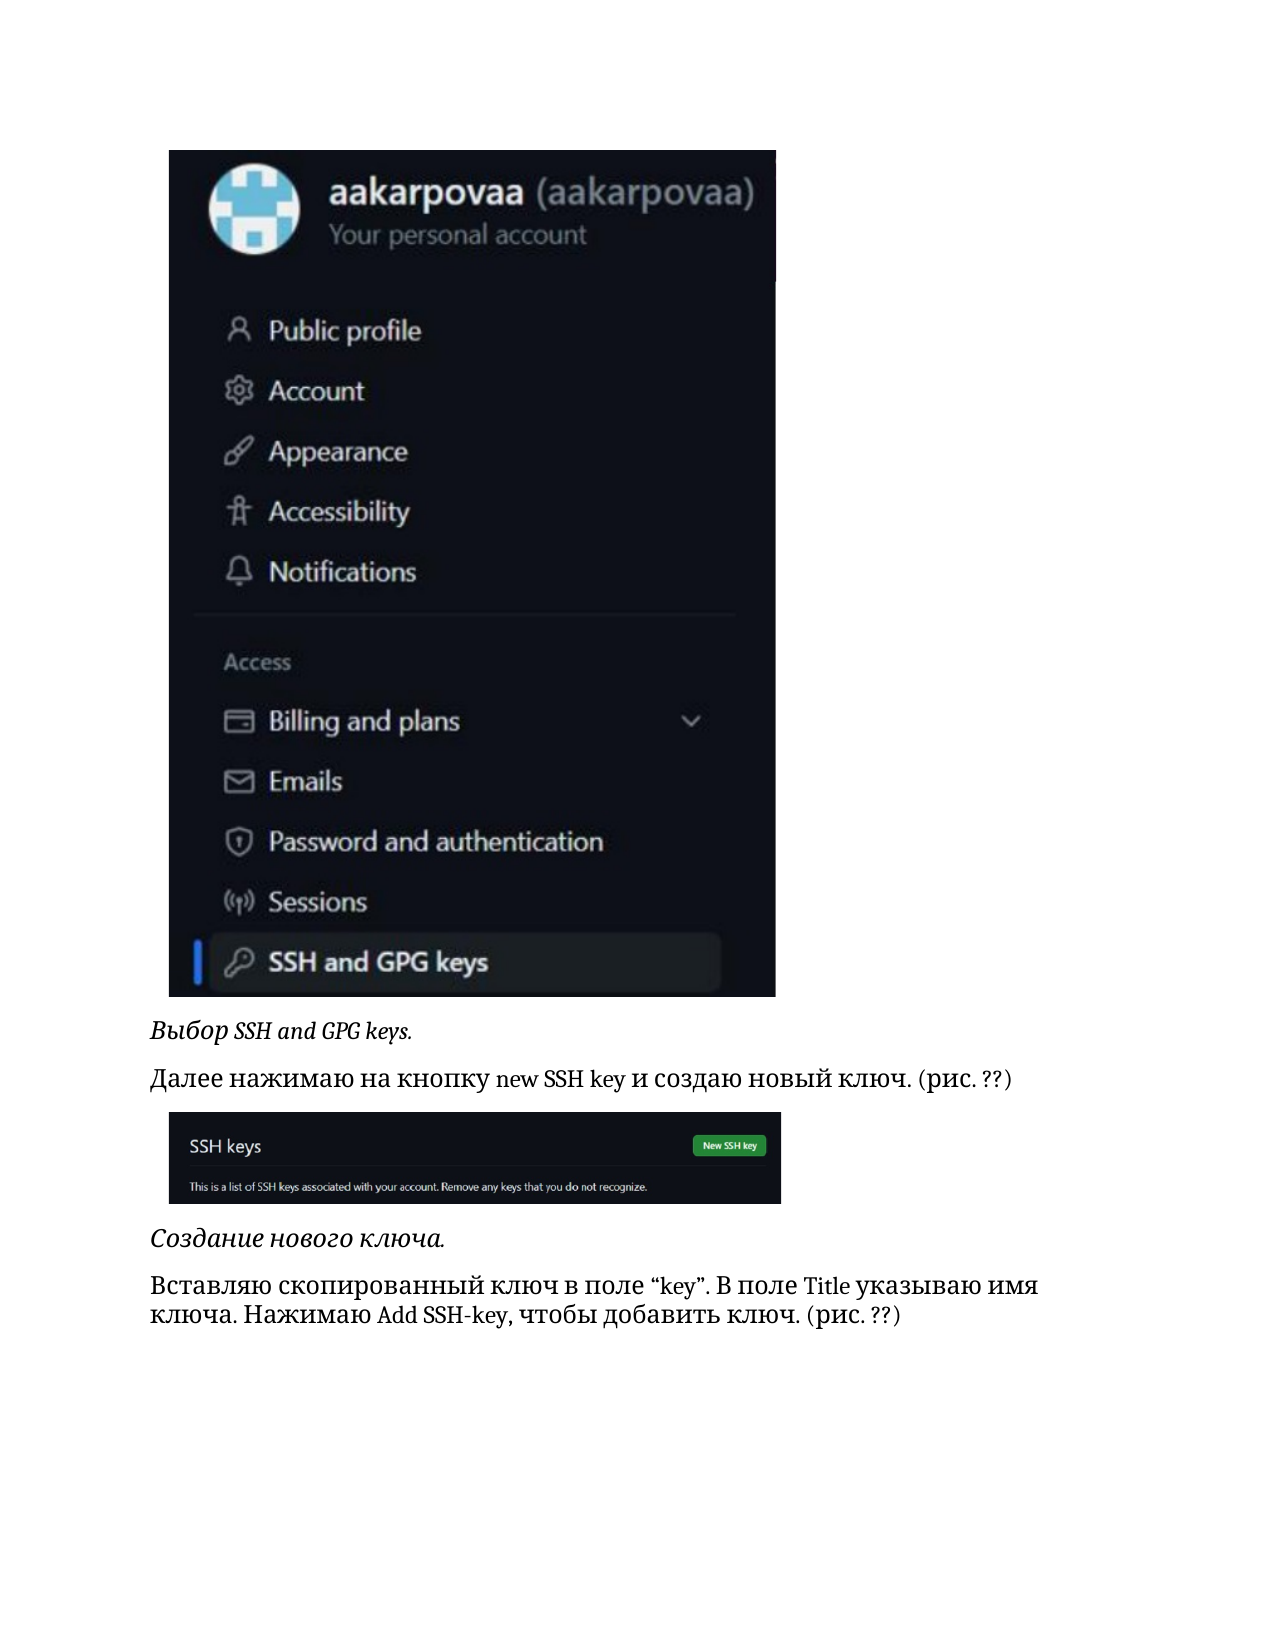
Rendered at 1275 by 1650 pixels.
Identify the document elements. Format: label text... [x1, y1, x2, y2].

picture [168, 1112, 782, 1204]
text Далее нажимаю на кнопку new SSH key и создаю новый ключ. (рис. ??) [150, 1064, 1125, 1093]
text Выбор SSH and GPG keys. [150, 1017, 1125, 1046]
text Создание нового ключа. [150, 1225, 1125, 1253]
picture [168, 150, 777, 997]
text Вставляю скопированный ключ в поле “key”. В поле Title указываю имя ключа. Нажимаю Add SSH-key, чтобы добавить ключ. (рис. ??) [150, 1272, 1125, 1330]
